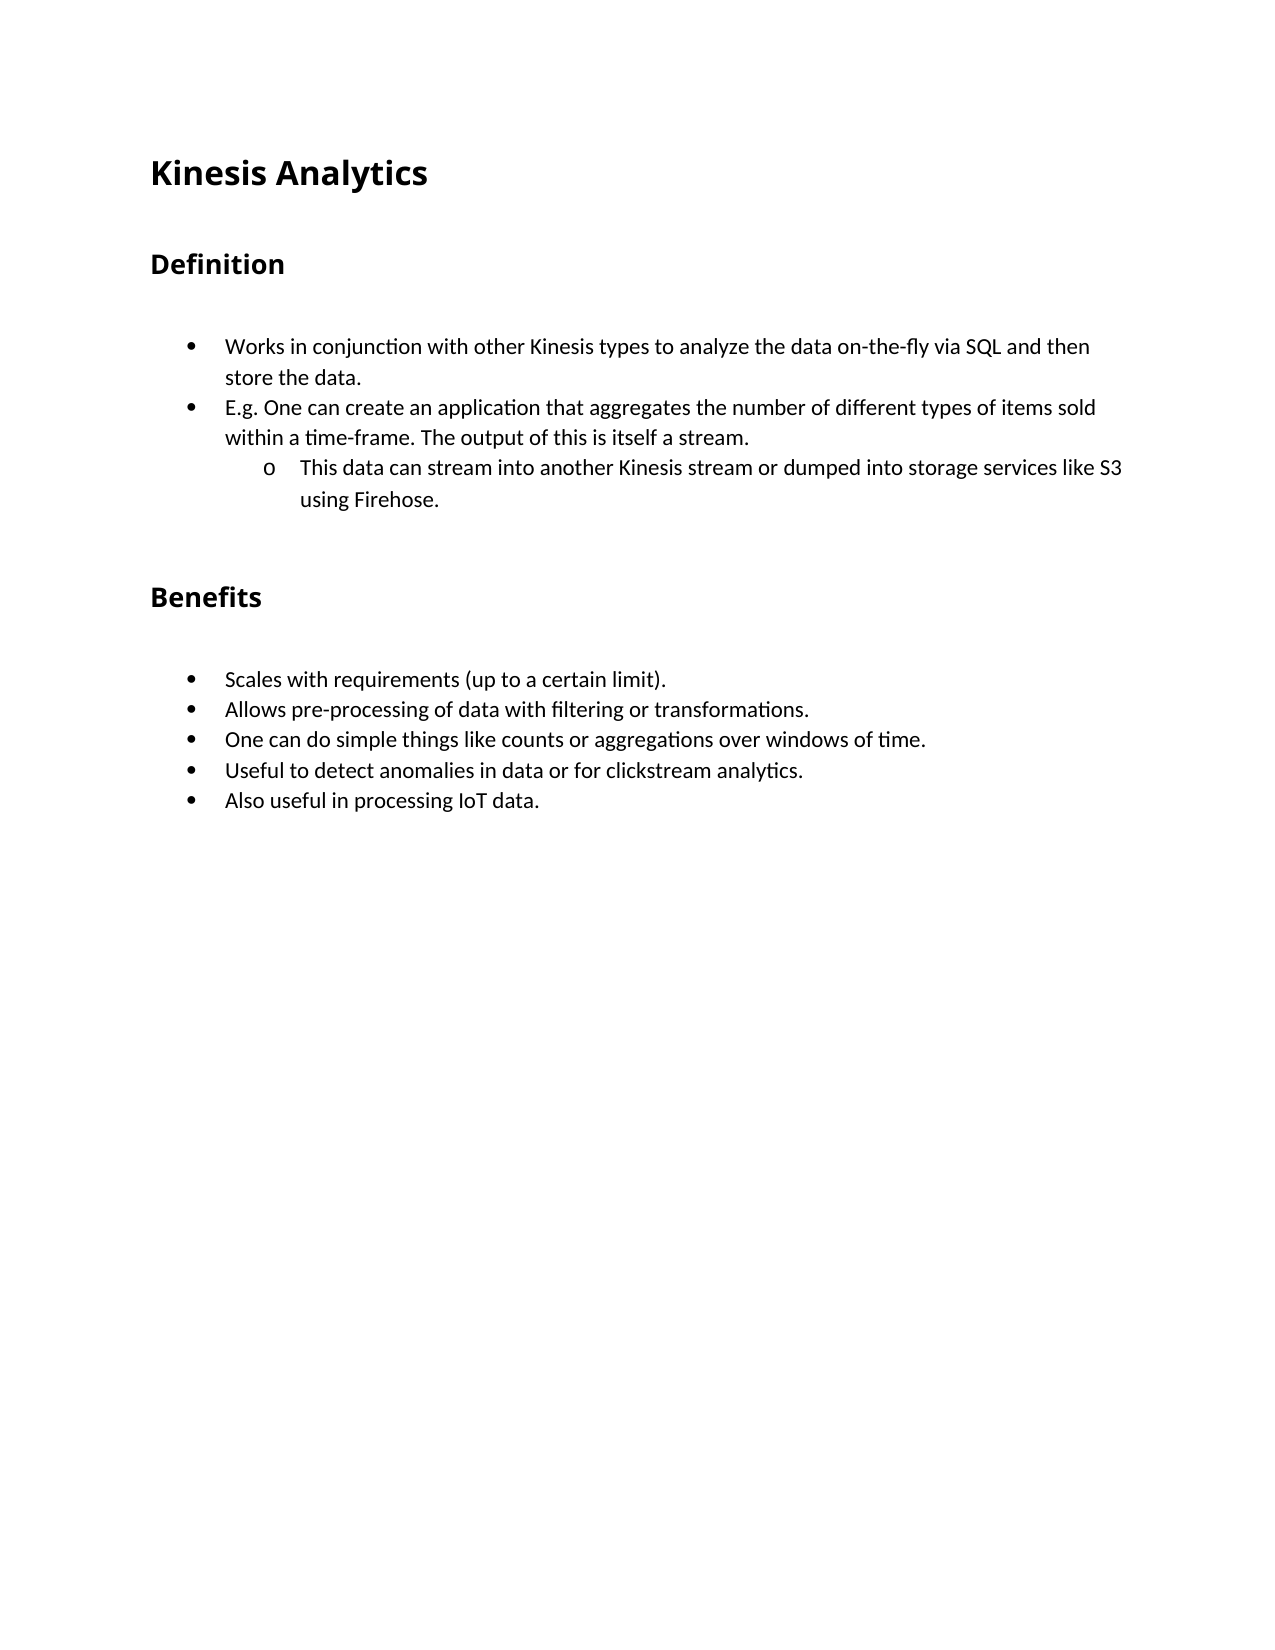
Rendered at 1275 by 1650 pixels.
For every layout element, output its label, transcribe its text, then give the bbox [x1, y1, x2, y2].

list Allows pre-processing of data with filtering or transformations. [187, 695, 1125, 723]
list E.g. One can create an application that aggregates the number of different types of items sold within a time-frame. The output of this is itself a stream. [187, 393, 1125, 451]
list Scales with requirements (up to a certain limit). [187, 665, 1125, 693]
list One can do simple things like counts or aggregations over windows of time. [187, 726, 1125, 753]
list Works in conjunction with other Kinesis types to analyze the data on-the-fly via SQL and then store the data. [187, 332, 1125, 391]
list Useful to detect anomalies in data or for clickstream analytics. [187, 756, 1125, 784]
subtitle Kinesis Analytics [150, 150, 1125, 195]
list Also useful in processing IoT data. [187, 786, 1125, 814]
list This data can stream into another Kinesis stream or dumped into storage services like S3 using Firehose. [262, 453, 1125, 513]
subtitle Definition [150, 246, 1125, 283]
subtitle Benefits [150, 578, 1125, 615]
